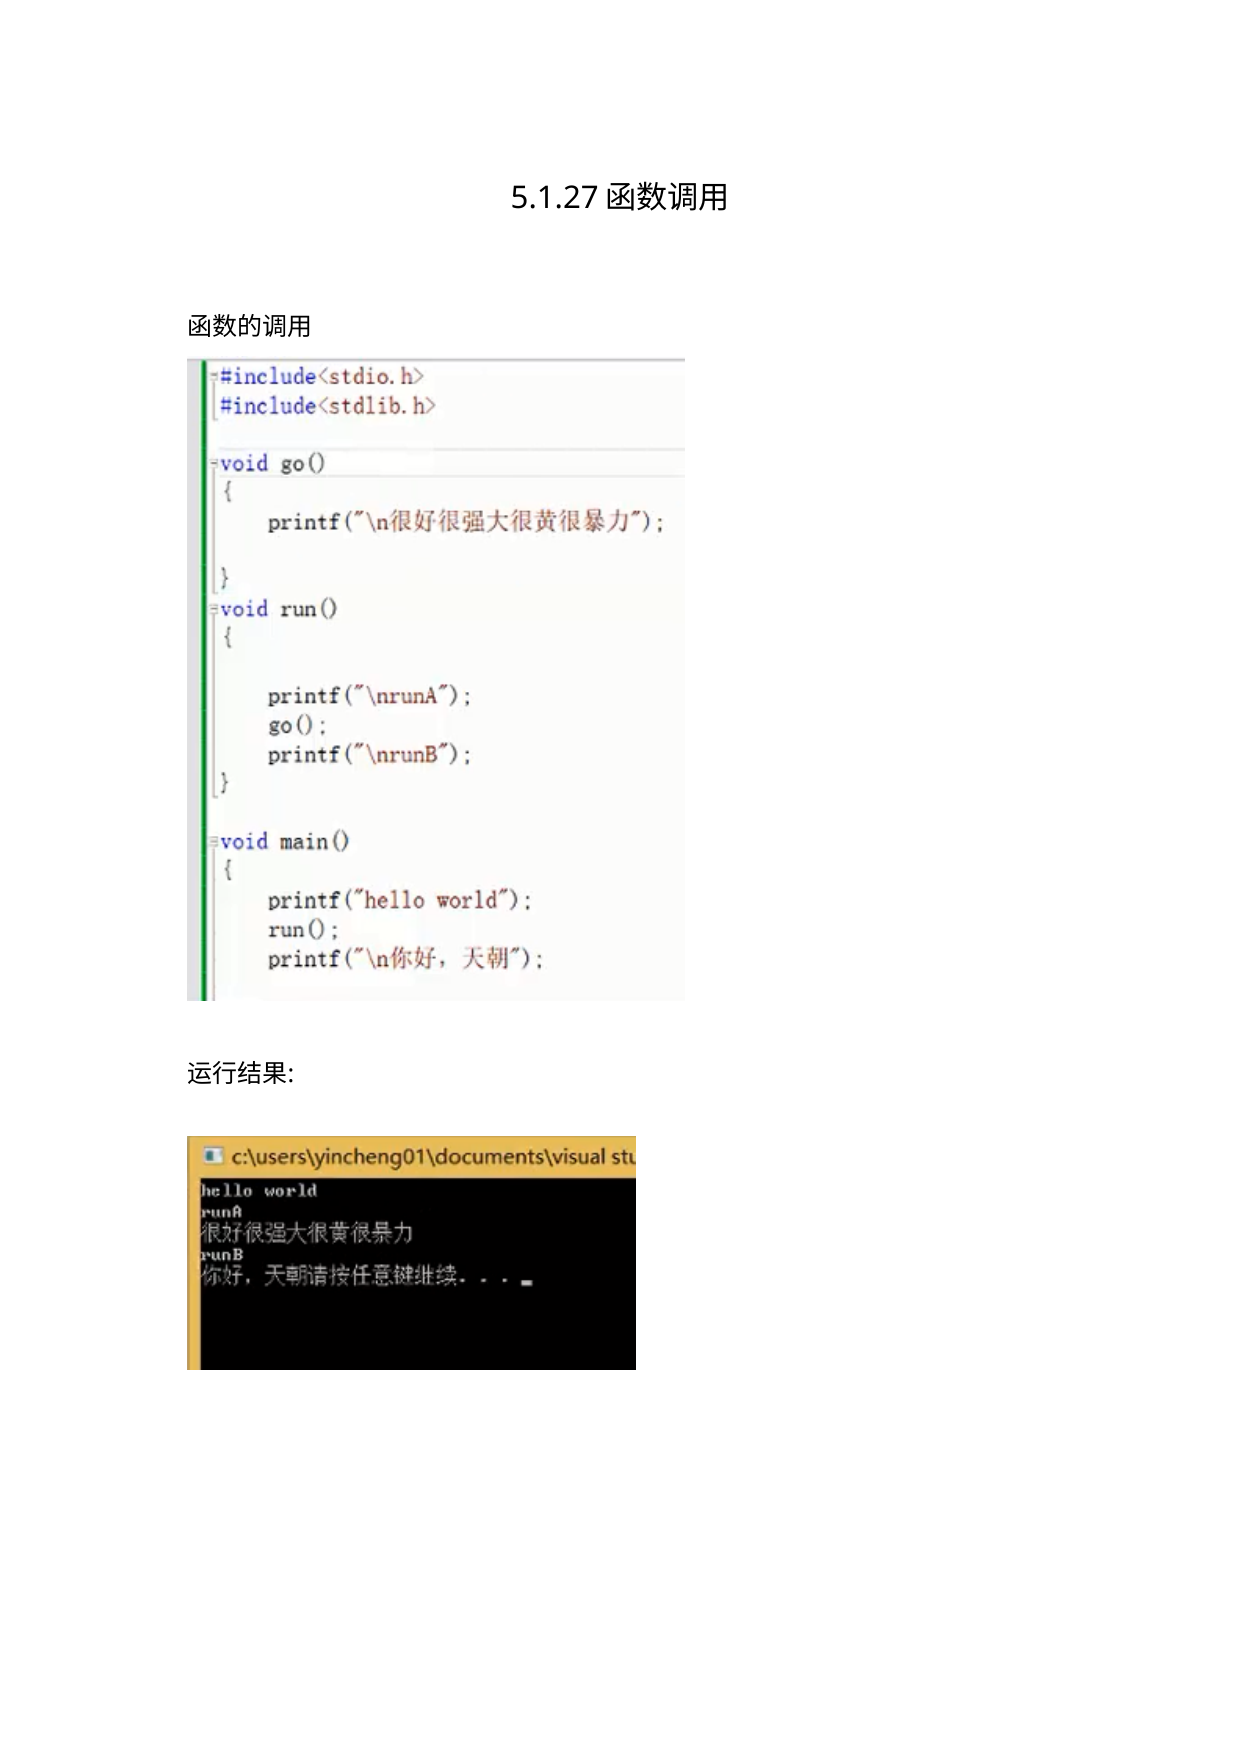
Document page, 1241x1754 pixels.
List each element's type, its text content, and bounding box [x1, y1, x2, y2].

picture [187, 1136, 636, 1370]
picture [187, 356, 685, 1001]
text 运行结果: [187, 1039, 1053, 1104]
text 5.1.27函数调用 [187, 162, 1053, 227]
text 函数的调用 [187, 292, 1053, 357]
